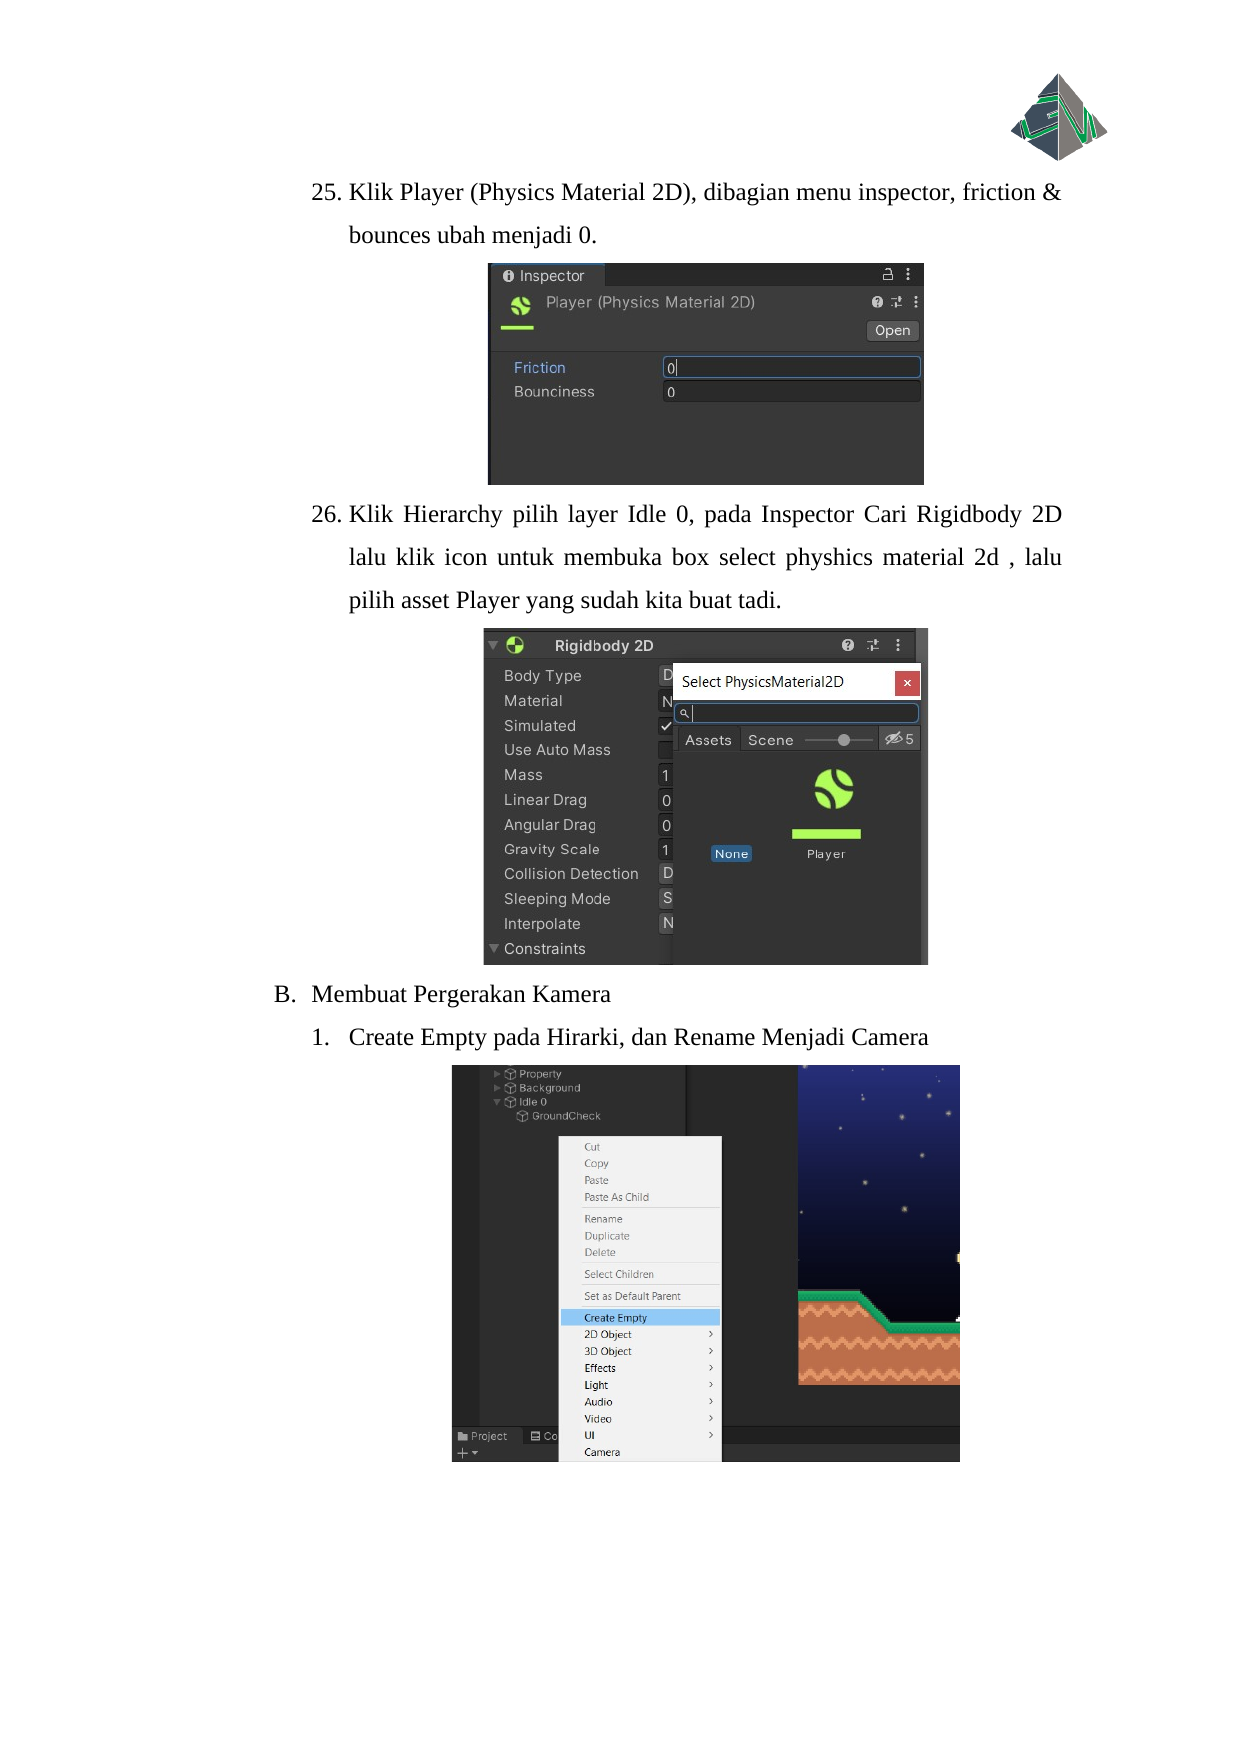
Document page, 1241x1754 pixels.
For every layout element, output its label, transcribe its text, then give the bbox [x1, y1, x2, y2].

list Create Empty pada Hirarki, dan Rename Menjadi Camera [311, 1022, 1063, 1051]
picture [1010, 73, 1108, 161]
picture [451, 1065, 960, 1462]
list Klik Player (Physics Material 2D), dibagian menu inspector, friction & bounces ubah menjadi 0. [311, 177, 1063, 249]
picture [483, 628, 929, 965]
picture [487, 263, 924, 485]
list Membuat Pergerakan Kamera [274, 979, 1063, 1008]
list Klik Hierarchy pilih layer Idle 0, pada Inspector Cari Rigidbody 2D lalu klik icon untuk membuka box select physhics material 2d , lalu pilih asset Player yang sudah kita buat tadi. [311, 499, 1063, 614]
